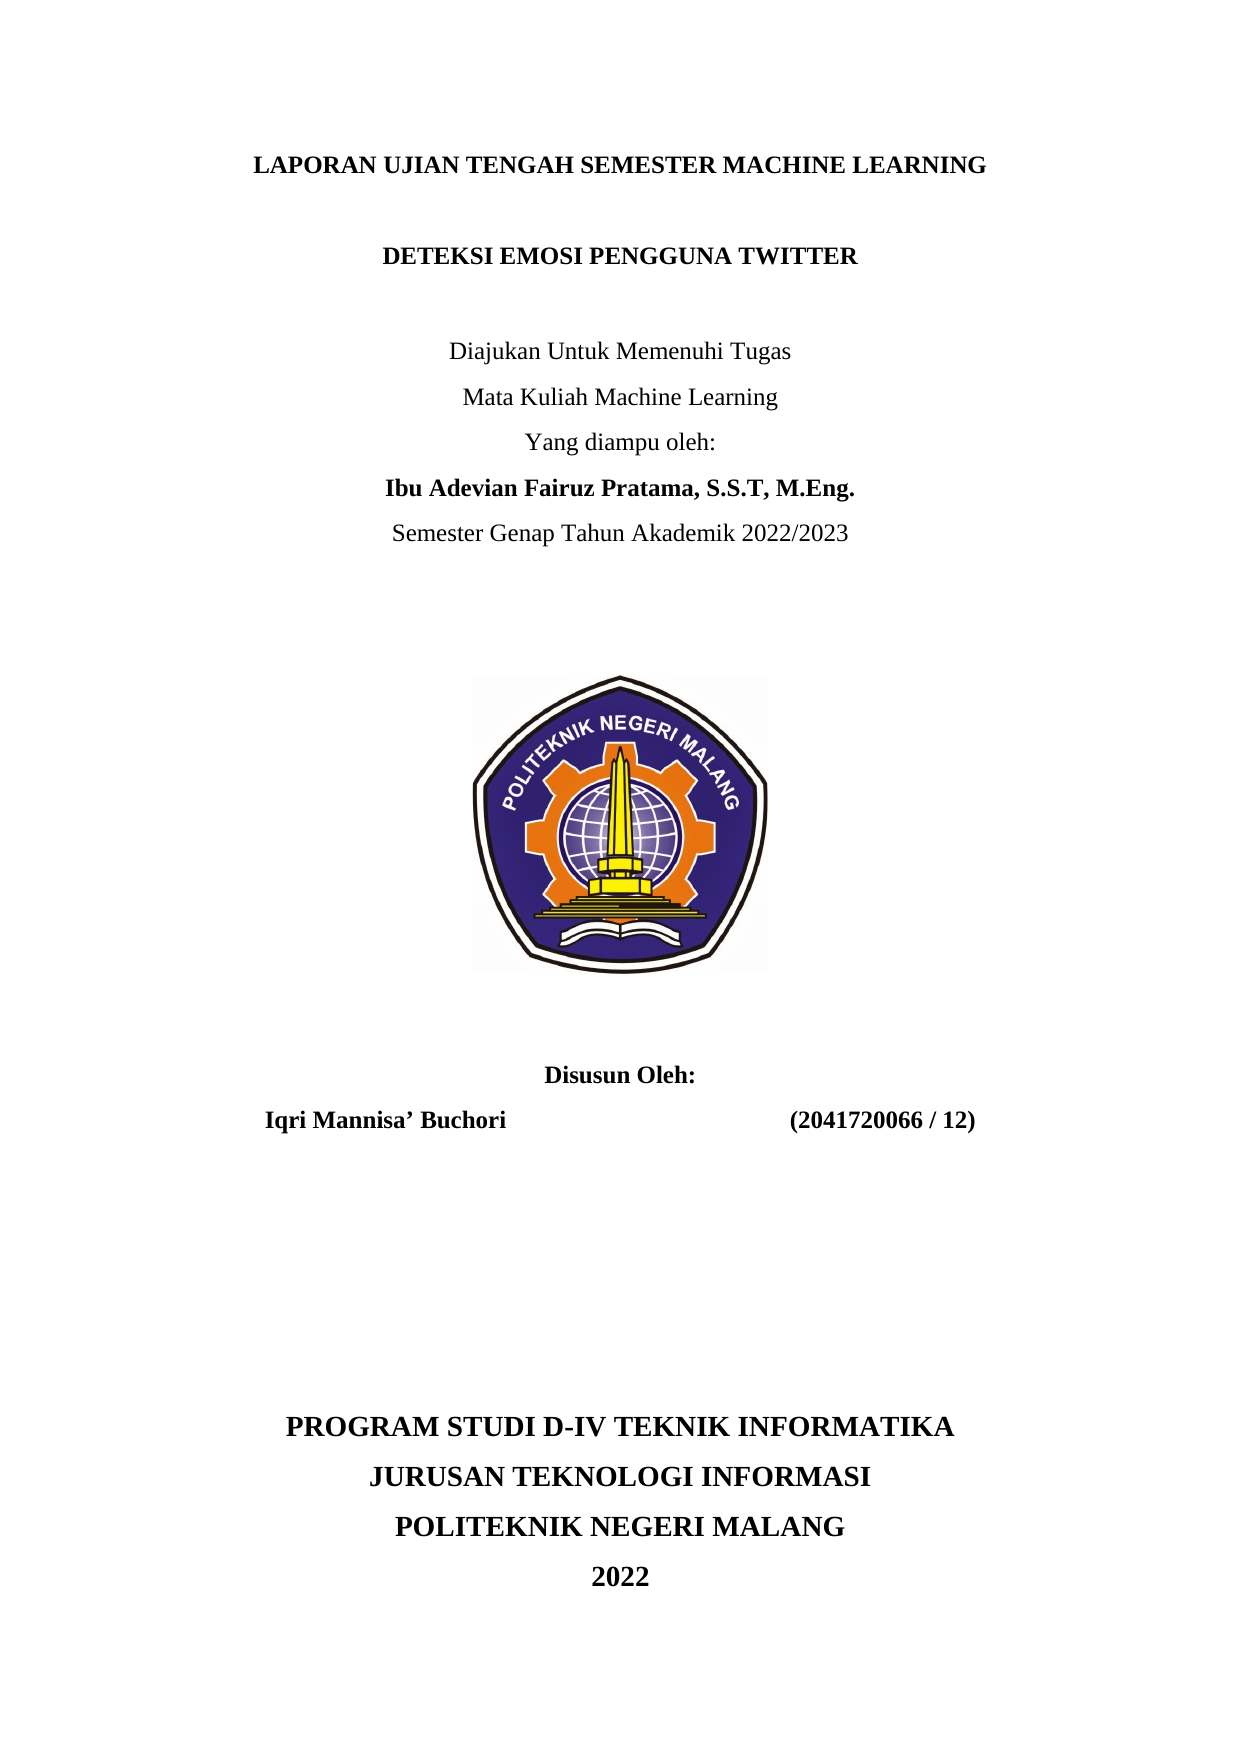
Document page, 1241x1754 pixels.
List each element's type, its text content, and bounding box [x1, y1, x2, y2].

text Mata Kuliah Machine Learning [150, 382, 1090, 411]
text Disusun Oleh: [150, 1060, 1090, 1089]
text Yang diampu oleh: [150, 427, 1090, 456]
text DETEKSI EMOSI PENGGUNA TWITTER [150, 241, 1090, 269]
text LAPORAN UJIAN TENGAH SEMESTER MACHINE LEARNING [150, 150, 1090, 179]
text Semester Genap Tahun Akademik 2022/2023 [150, 518, 1090, 547]
text Ibu Adevian Fairuz Pratama, S.S.T, M.Eng. [150, 473, 1090, 501]
picture [472, 675, 768, 974]
text JURUSAN TEKNOLOGI INFORMASI [150, 1459, 1090, 1493]
text 2022 [150, 1559, 1090, 1593]
text POLITEKNIK NEGERI MALANG [150, 1509, 1090, 1543]
text PROGRAM STUDI D-IV TEKNIK INFORMATIKA [150, 1409, 1090, 1442]
text Diajukan Untuk Memenuhi Tugas [150, 336, 1090, 365]
text Iqri Mannisa’ Buchori (2041720066 / 12) [150, 1105, 1090, 1134]
